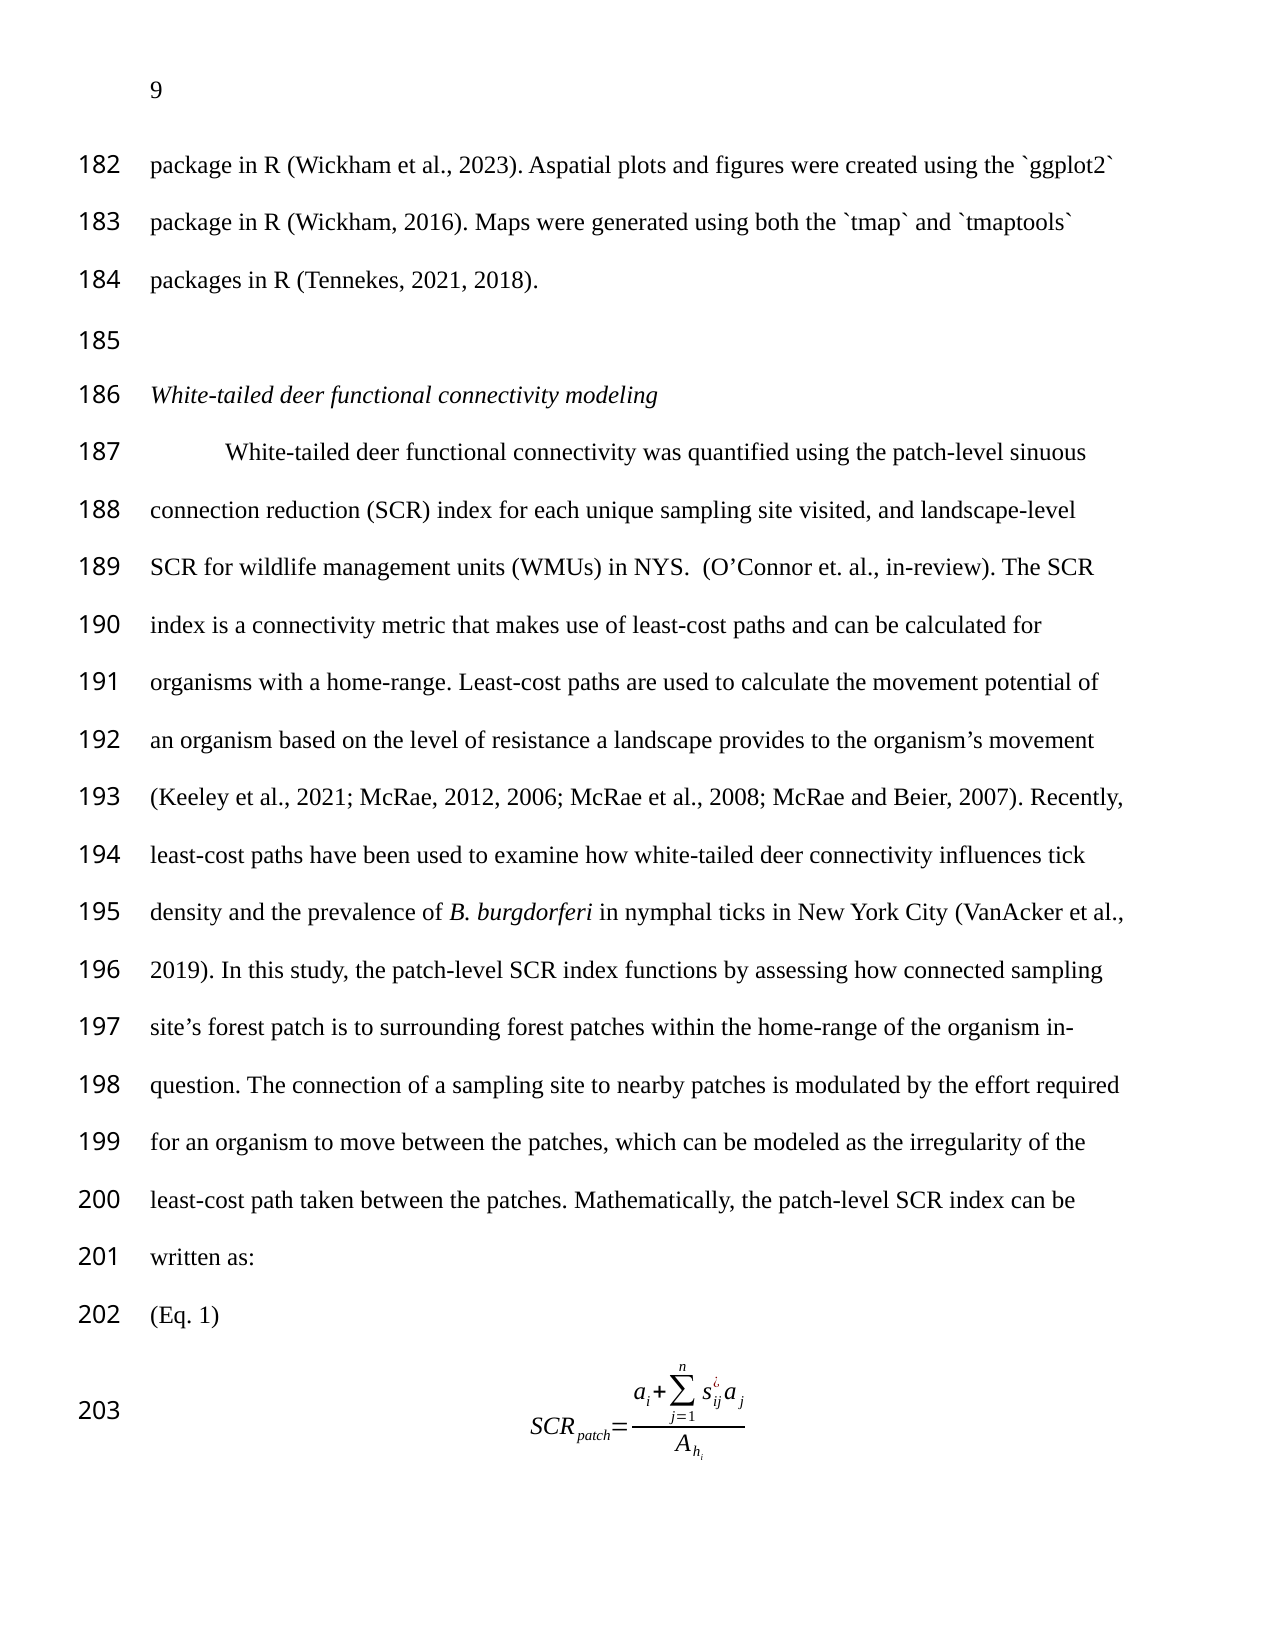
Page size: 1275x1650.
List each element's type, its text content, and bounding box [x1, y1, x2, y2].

text (Eq. 1) [150, 1300, 1125, 1329]
text White-tailed deer functional connectivity modeling [150, 380, 1125, 409]
text White-tailed deer functional connectivity was quantified using the patch-level sinuous connection reduction (SCR) index for each unique sampling site visited, and landscape-level SCR for wildlife management units (WMUs) in NYS. (O’Connor et. al., in-review). The SCR index is a connectivity metric that makes use of least-cost paths and can be calculated for organisms with a home-range. Least-cost paths are used to calculate the movement potential of an organism based on the level of resistance a landscape provides to the organism’s movement (Keeley et al., 2021; McRae, 2012, 2006; McRae et al., 2008; McRae and Beier, 2007). Recently, least-cost paths have been used to examine how white-tailed deer connectivity influences tick density and the prevalence of B. burgdorferi in nymphal ticks in New York City (VanAcker et al., 2019). In this study, the patch-level SCR index functions by assessing how connected sampling site’s forest patch is to surrounding forest patches within the home-range of the organism in-question. The connection of a sampling site to nearby patches is modulated by the effort required for an organism to move between the patches, which can be modeled as the irregularity of the least-cost path taken between the patches. Mathematically, the patch-level SCR index can be written as: [150, 437, 1125, 1271]
